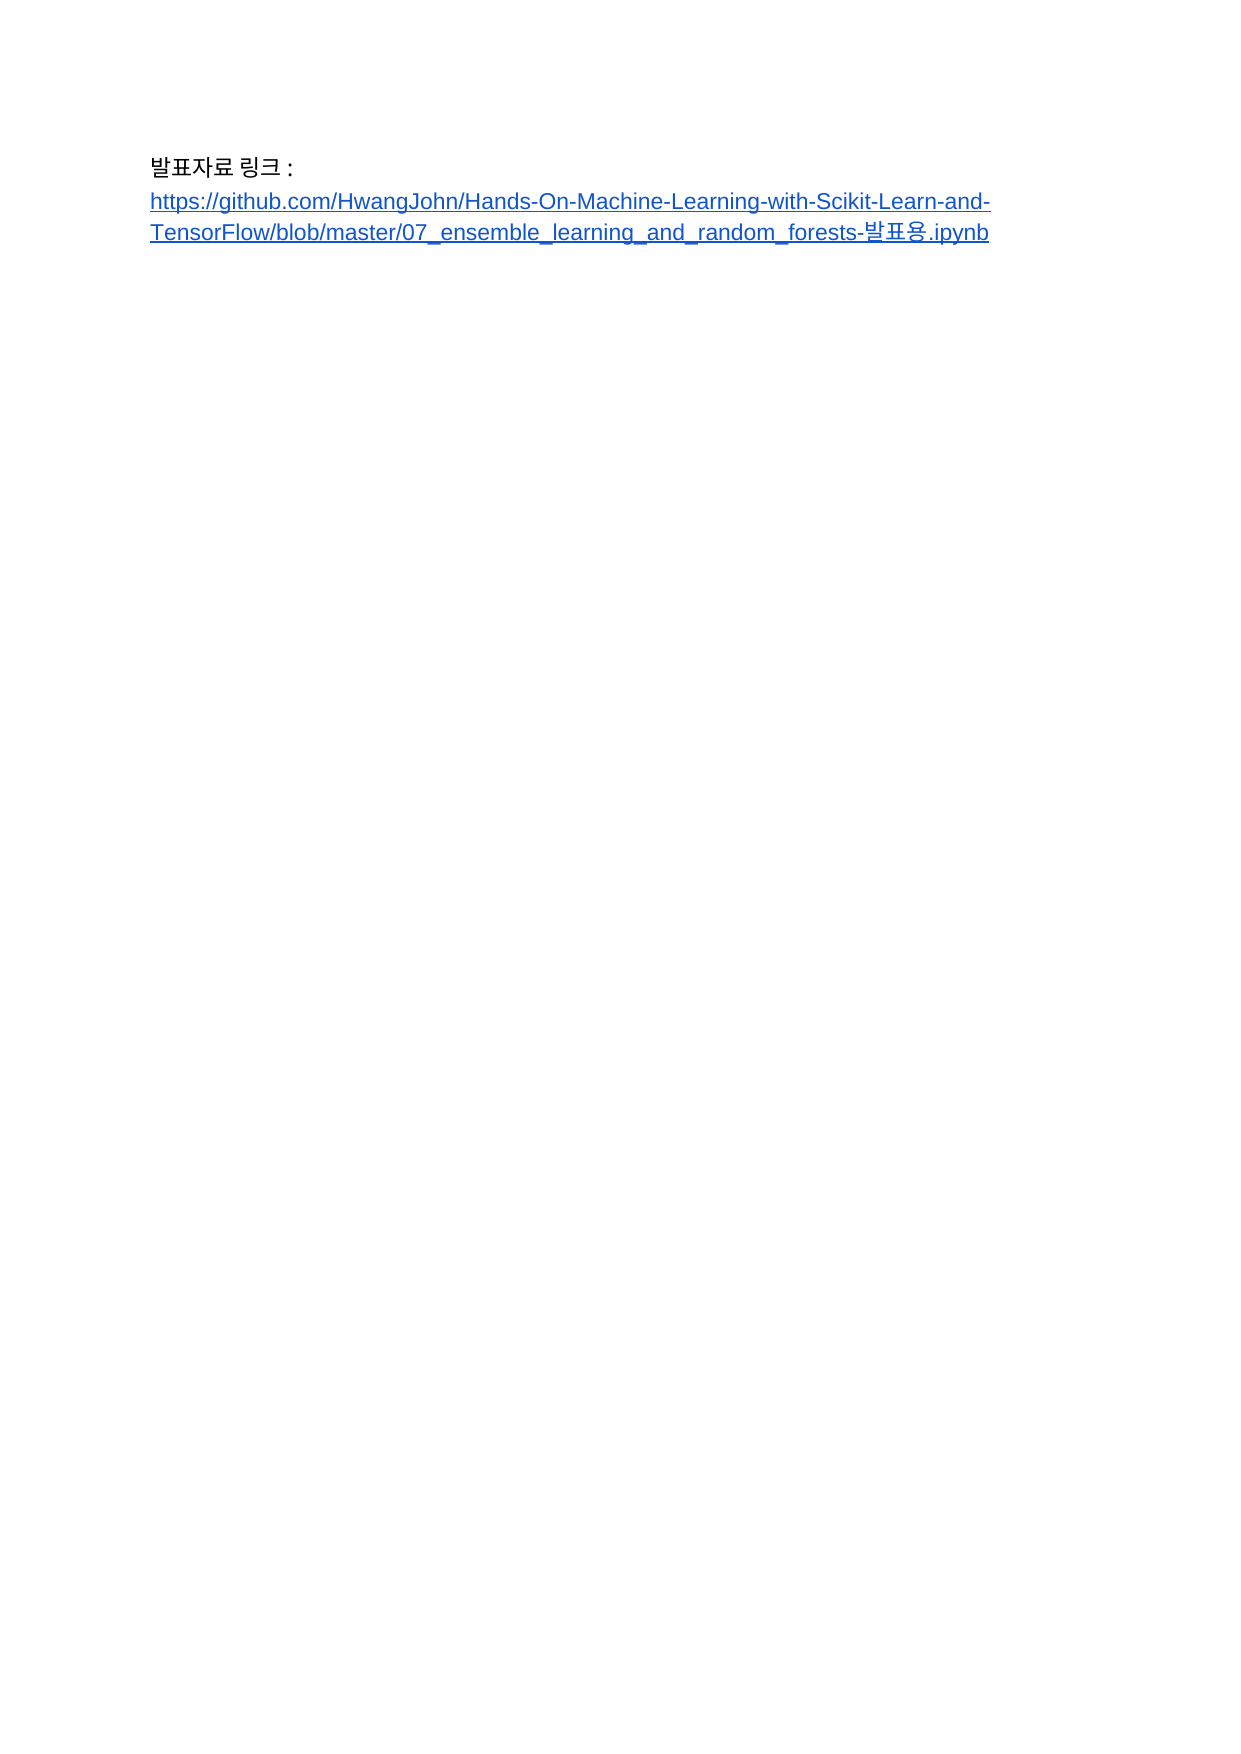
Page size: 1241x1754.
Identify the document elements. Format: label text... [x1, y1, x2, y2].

text 발표자료 링크 : [150, 150, 1090, 183]
text https://github.com/HwangJohn/Hands-On-Machine-Learning-with-Scikit-Learn-and-TensorFlow/blob/master/07_ensemble_learning_and_random_forests-발표용.ipynb [150, 188, 1090, 245]
